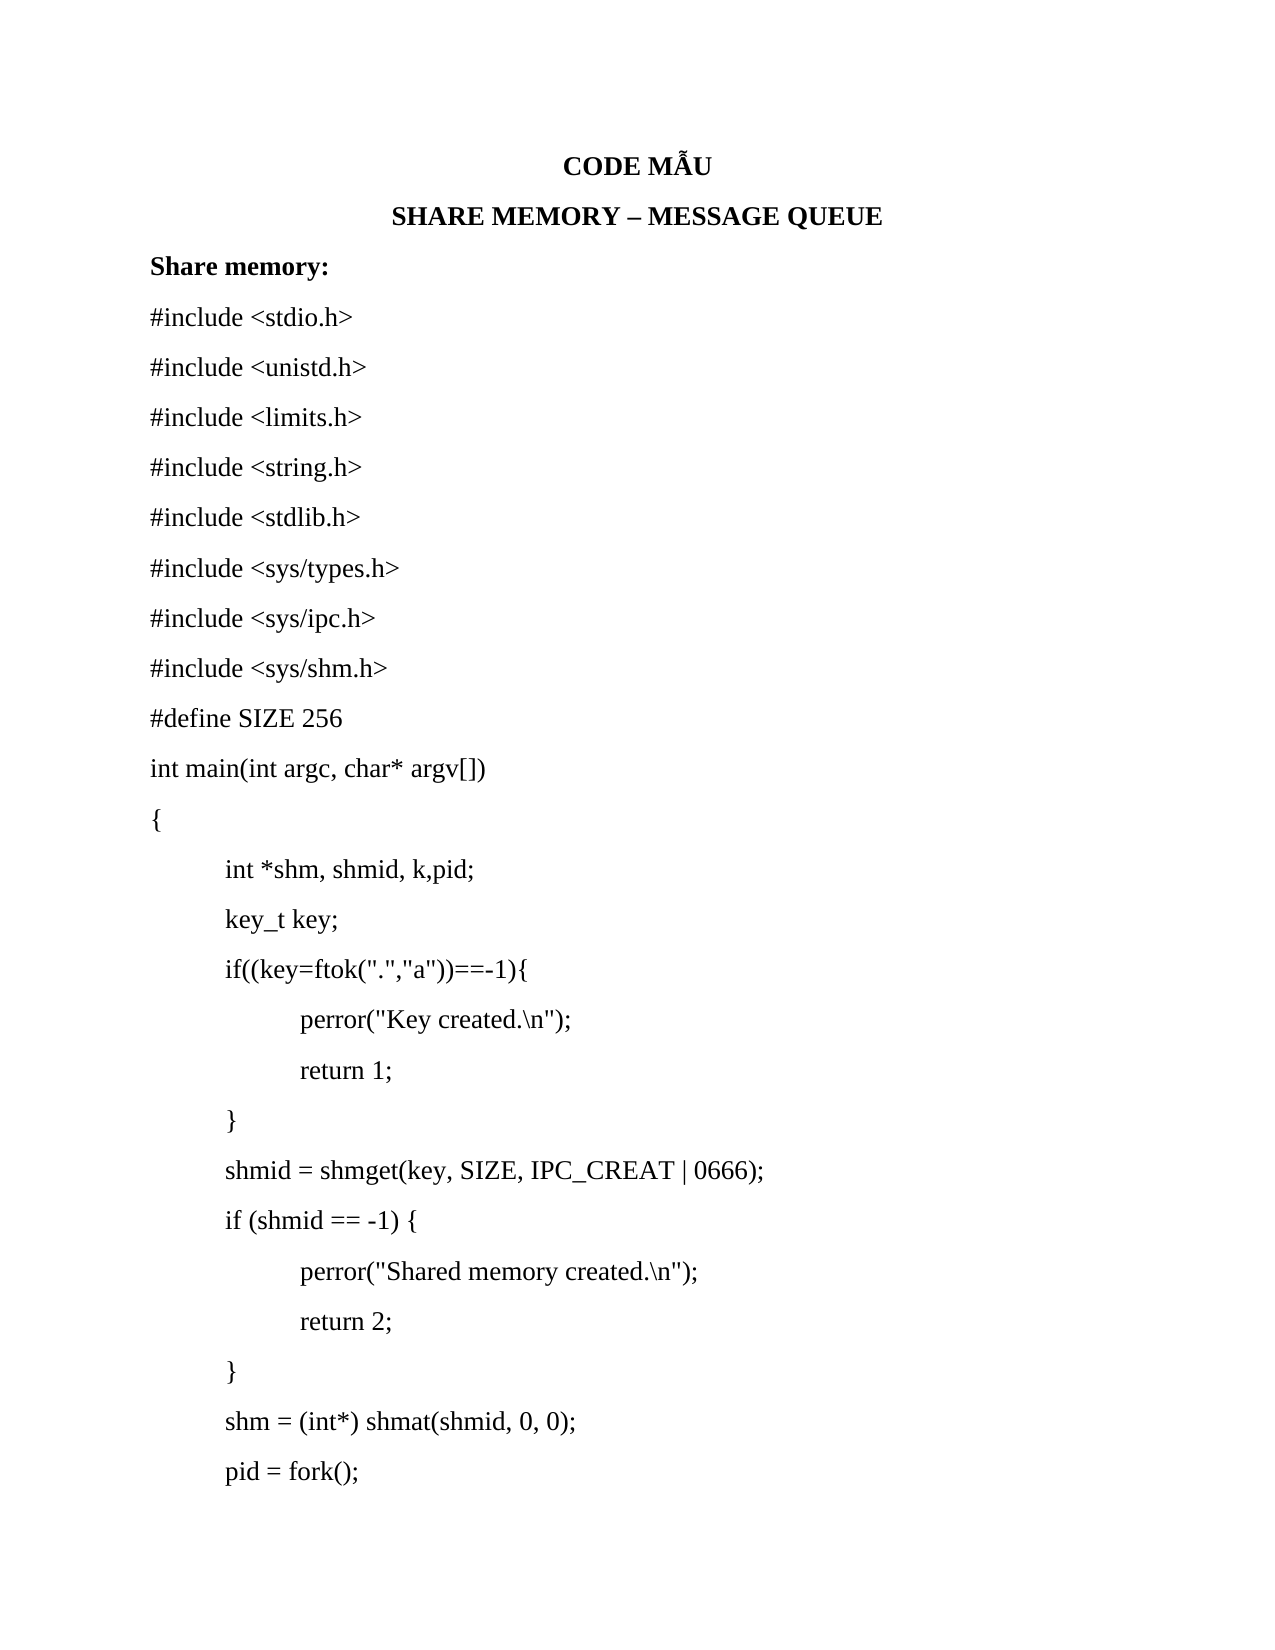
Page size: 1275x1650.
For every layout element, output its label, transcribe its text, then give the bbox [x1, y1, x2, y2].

text int main(int argc, char* argv[]) [150, 752, 1125, 784]
text #include <sys/ipc.h> [150, 602, 1125, 633]
text int *shm, shmid, k,pid; [150, 853, 1125, 884]
text return 2; [150, 1305, 1125, 1336]
text #include <sys/types.h> [150, 552, 1125, 583]
text CODE MẪU [150, 150, 1125, 181]
text if (shmid == -1) { [150, 1204, 1125, 1236]
text key_t key; [150, 903, 1125, 934]
text } [150, 1104, 1125, 1135]
text pid = fork(); [150, 1455, 1125, 1487]
text #include <limits.h> [150, 401, 1125, 432]
text } [150, 1355, 1125, 1386]
text #include <stdio.h> [150, 301, 1125, 332]
text Share memory: [150, 250, 1125, 282]
text { [150, 803, 1125, 834]
text #include <sys/shm.h> [150, 652, 1125, 683]
text if((key=ftok(".","a"))==-1){ [150, 953, 1125, 984]
text #include <unistd.h> [150, 351, 1125, 382]
text #define SIZE 256 [150, 702, 1125, 733]
text #include <stdlib.h> [150, 501, 1125, 533]
text perror("Shared memory created.\n"); [150, 1254, 1125, 1286]
text shm = (int*) shmat(shmid, 0, 0); [150, 1405, 1125, 1436]
text SHARE MEMORY – MESSAGE QUEUE [150, 200, 1125, 231]
text shmid = shmget(key, SIZE, IPC_CREAT | 0666); [150, 1154, 1125, 1185]
text return 1; [150, 1054, 1125, 1085]
text perror("Key created.\n"); [150, 1003, 1125, 1035]
text #include <string.h> [150, 451, 1125, 482]
